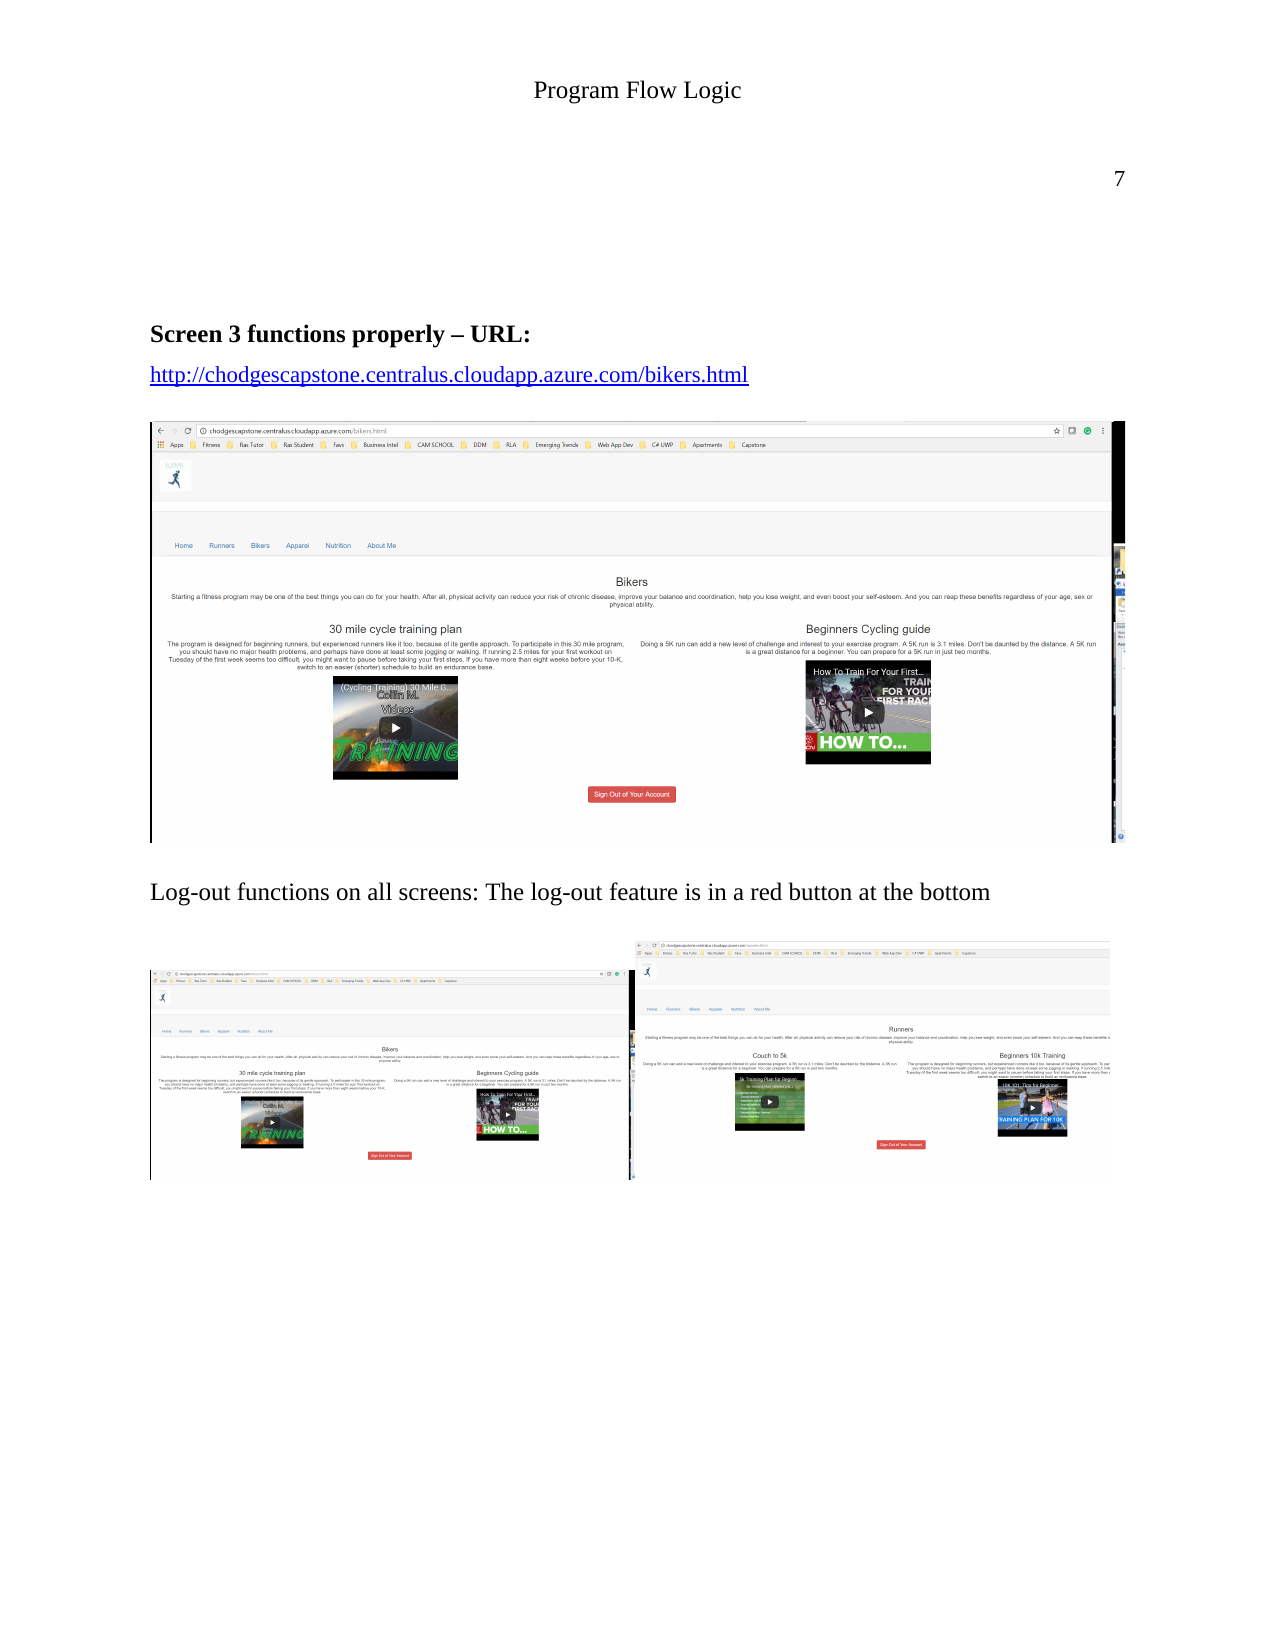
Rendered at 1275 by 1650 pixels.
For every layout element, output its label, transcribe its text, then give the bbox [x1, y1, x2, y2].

picture [150, 941, 1110, 1180]
picture [150, 421, 1125, 843]
text Screen 3 functions properly – URL: http://chodgescapstone.centralus.cloudapp.azure.com/bikers.html [150, 319, 1125, 388]
text Log-out functions on all screens: The log-out feature is in a red button at the bottom [150, 877, 1125, 906]
